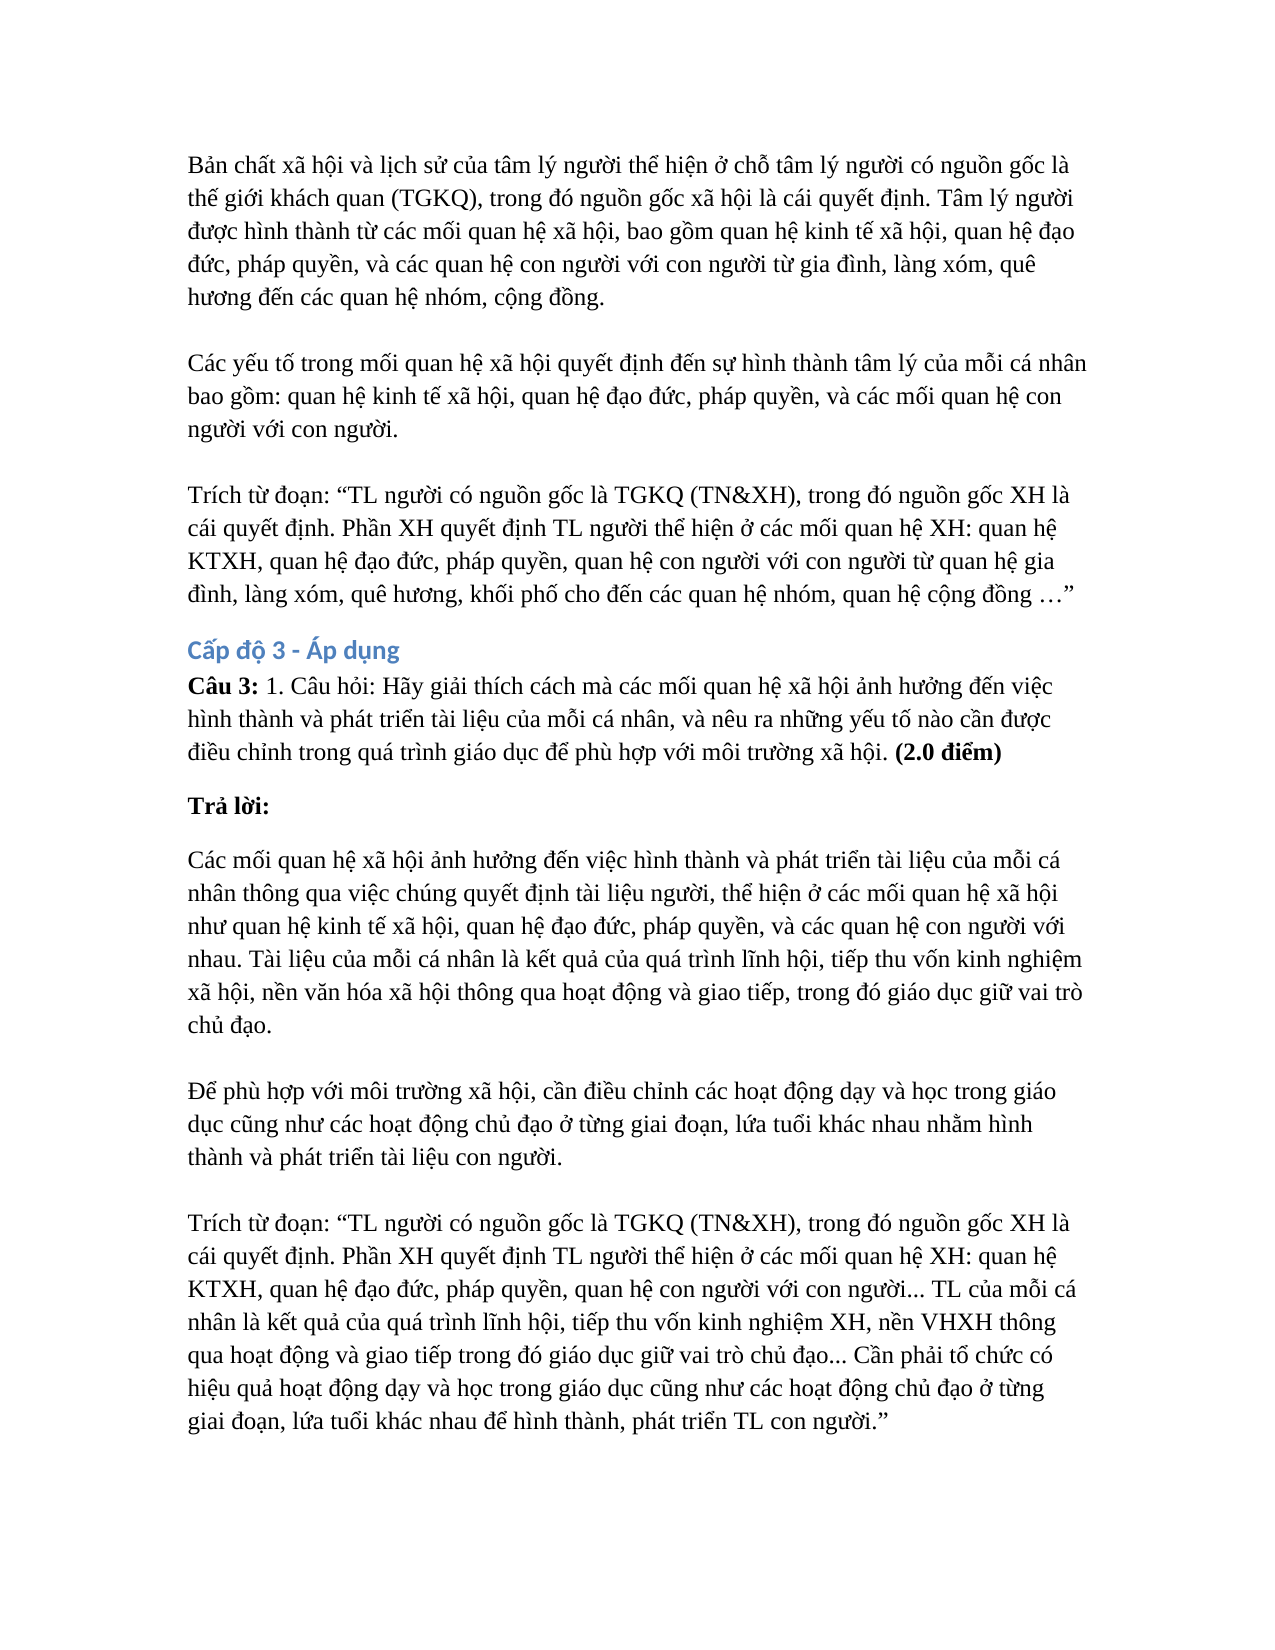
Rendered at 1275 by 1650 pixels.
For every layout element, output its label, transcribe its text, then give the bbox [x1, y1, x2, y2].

text Các mối quan hệ xã hội ảnh hưởng đến việc hình thành và phát triển tài liệu của mỗi cá nhân thông qua việc chúng quyết định tài liệu người, thể hiện ở các mối quan hệ xã hội như quan hệ kinh tế xã hội, quan hệ đạo đức, pháp quyền, và các quan hệ con người với nhau. Tài liệu của mỗi cá nhân là kết quả của quá trình lĩnh hội, tiếp thu vốn kinh nghiệm xã hội, nền văn hóa xã hội thông qua hoạt động và giao tiếp, trong đó giáo dục giữ vai trò chủ đạo. Để phù hợp với môi trường xã hội, cần điều chỉnh các hoạt động dạy và học trong giáo dục cũng như các hoạt động chủ đạo ở từng giai đoạn, lứa tuổi khác nhau nhằm hình thành và phát triển tài liệu con người. Trích từ đoạn: “TL người có nguồn gốc là TGKQ (TN&XH), trong đó nguồn gốc XH là cái quyết định. Phần XH quyết định TL người thể hiện ở các mối quan hệ XH: quan hệ KTXH, quan hệ đạo đức, pháp quyền, quan hệ con người với con người... TL của mỗi cá nhân là kết quả của quá trình lĩnh hội, tiếp thu vốn kinh nghiệm XH, nền VHXH thông qua hoạt động và giao tiếp trong đó giáo dục giữ vai trò chủ đạo... Cần phải tổ chức có hiệu quả hoạt động dạy và học trong giáo dục cũng như các hoạt động chủ đạo ở từng giai đoạn, lứa tuổi khác nhau để hình thành, phát triển TL con người.” [187, 845, 1087, 1435]
subtitle Cấp độ 3 - Áp dụng [187, 633, 1087, 666]
text Câu 3: 1. Câu hỏi: Hãy giải thích cách mà các mối quan hệ xã hội ảnh hưởng đến việc hình thành và phát triển tài liệu của mỗi cá nhân, và nêu ra những yếu tố nào cần được điều chỉnh trong quá trình giáo dục để phù hợp với môi trường xã hội. (2.0 điểm) [187, 671, 1087, 766]
text Trả lời: [187, 791, 1087, 820]
text Bản chất xã hội và lịch sử của tâm lý người thể hiện ở chỗ tâm lý người có nguồn gốc là thế giới khách quan (TGKQ), trong đó nguồn gốc xã hội là cái quyết định. Tâm lý người được hình thành từ các mối quan hệ xã hội, bao gồm quan hệ kinh tế xã hội, quan hệ đạo đức, pháp quyền, và các quan hệ con người với con người từ gia đình, làng xóm, quê hương đến các quan hệ nhóm, cộng đồng. Các yếu tố trong mối quan hệ xã hội quyết định đến sự hình thành tâm lý của mỗi cá nhân bao gồm: quan hệ kinh tế xã hội, quan hệ đạo đức, pháp quyền, và các mối quan hệ con người với con người. Trích từ đoạn: “TL người có nguồn gốc là TGKQ (TN&XH), trong đó nguồn gốc XH là cái quyết định. Phần XH quyết định TL người thể hiện ở các mối quan hệ XH: quan hệ KTXH, quan hệ đạo đức, pháp quyền, quan hệ con người với con người từ quan hệ gia đình, làng xóm, quê hương, khối phố cho đến các quan hệ nhóm, quan hệ cộng đồng …” [187, 150, 1087, 608]
